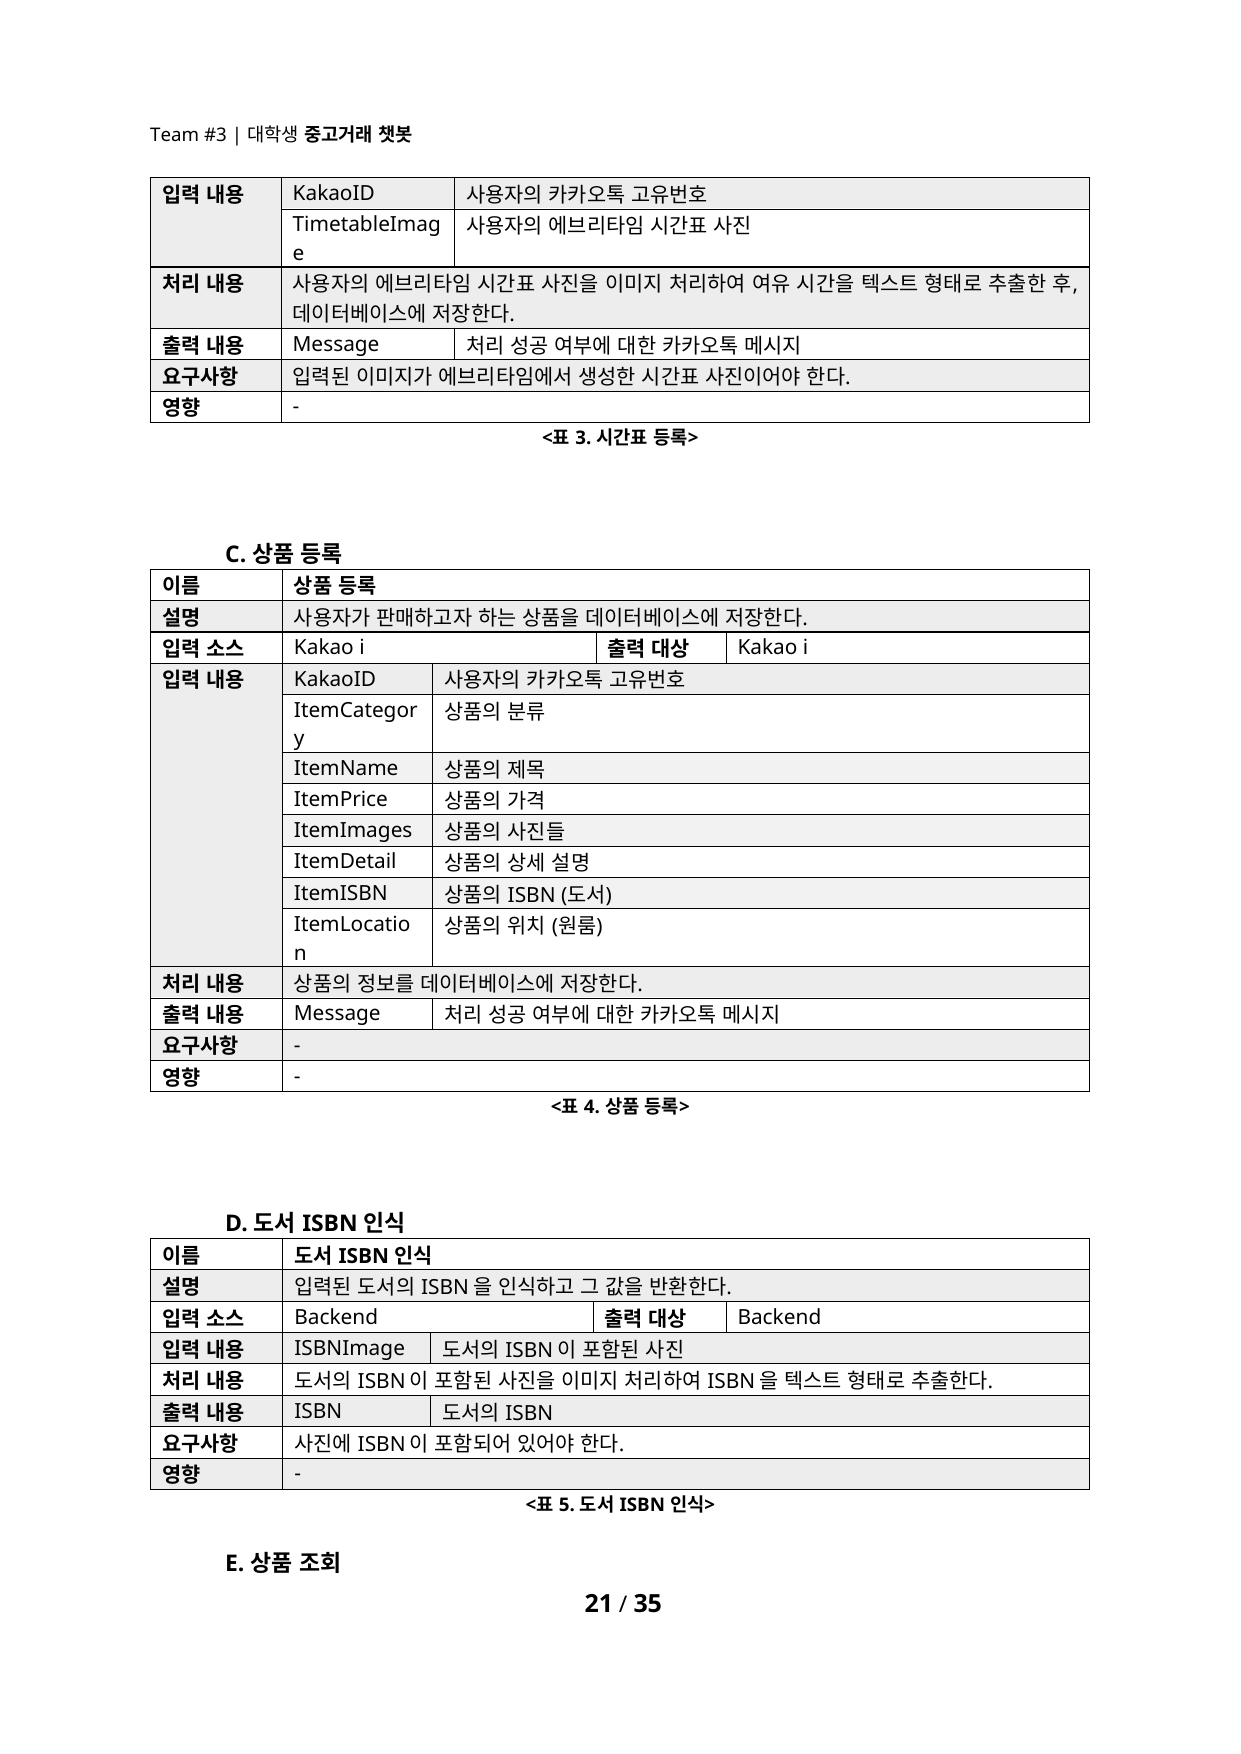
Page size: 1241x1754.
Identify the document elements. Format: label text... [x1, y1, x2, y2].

table_cell 사용자가 판매하고자 하는 상품을 데이터베이스에 저장한다. [283, 601, 1089, 631]
table_cell Kakao i [727, 633, 1089, 663]
table_cell 설명 [151, 601, 282, 631]
table_cell Message [282, 329, 454, 359]
table_cell ItemISBN [283, 878, 432, 908]
table_cell 출력 대상 [594, 1302, 726, 1332]
table_cell 도서의 ISBN이 포함된 사진 [431, 1333, 1089, 1363]
table_cell 출력 내용 [151, 1396, 282, 1426]
table_cell ISBNImage [283, 1333, 430, 1363]
table_cell Backend [727, 1302, 1089, 1332]
table_cell 출력 대상 [597, 633, 726, 663]
table_cell - [283, 1030, 1089, 1060]
table_cell 입력 소스 [151, 633, 282, 663]
table_header 상품 등록 [283, 570, 1089, 600]
table_cell ItemLocation [283, 909, 432, 966]
table_cell 영향 [151, 1061, 282, 1091]
table_cell TimetableImage [282, 210, 454, 266]
table_cell 영향 [151, 1459, 282, 1489]
text <표 4. 상품 등록> [150, 1092, 1090, 1119]
table_cell 출력 내용 [151, 999, 282, 1029]
text C. 상품 등록 [150, 535, 1090, 569]
table_cell ItemCategory [283, 695, 432, 752]
table_cell Kakao i [283, 633, 596, 663]
table_cell 처리 성공 여부에 대한 카카오톡 메시지 [455, 329, 1089, 359]
text D. 도서 ISBN 인식 [150, 1205, 1090, 1238]
table_cell 상품의 가격 [433, 784, 1089, 814]
table_cell 처리 내용 [151, 1364, 282, 1395]
table_cell 상품의 위치 (원룸) [433, 909, 1089, 966]
table_cell 사용자의 카카오톡 고유번호 [455, 178, 1089, 208]
table_cell 입력 내용 [151, 1333, 282, 1363]
table_cell 사용자의 에브리타임 시간표 사진을 이미지 처리하여 여유 시간을 텍스트 형태로 추출한 후, 데이터베이스에 저장한다. [282, 268, 1089, 328]
table_cell 사용자의 에브리타임 시간표 사진 [455, 210, 1089, 266]
table_cell 처리 성공 여부에 대한 카카오톡 메시지 [433, 999, 1089, 1029]
text <표 5. 도서 ISBN 인식> [150, 1490, 1090, 1517]
table_cell 상품의 분류 [433, 695, 1089, 752]
table_cell 사진에 ISBN이 포함되어 있어야 한다. [283, 1427, 1089, 1457]
table_cell 입력 소스 [151, 1302, 282, 1332]
table_cell 영향 [151, 392, 281, 422]
table_cell ItemDetail [283, 847, 432, 877]
text <표 3. 시간표 등록> [150, 423, 1090, 450]
table_cell - [283, 1061, 1089, 1091]
table_cell 처리 내용 [151, 967, 282, 997]
table_cell ItemPrice [283, 784, 432, 814]
table_cell 요구사항 [151, 1427, 282, 1457]
table_cell ItemName [283, 753, 432, 783]
table_cell Message [283, 999, 432, 1029]
table_cell ItemImages [283, 815, 432, 846]
table_header 도서 ISBN 인식 [283, 1239, 1089, 1269]
table_cell Backend [283, 1302, 593, 1332]
table_cell - [283, 1459, 1089, 1489]
table_cell KakaoID [283, 664, 432, 694]
table_cell 상품의 ISBN (도서) [433, 878, 1089, 908]
table_cell 입력된 도서의 ISBN을 인식하고 그 값을 반환한다. [283, 1270, 1089, 1301]
table_cell - [282, 392, 1089, 422]
table_cell 도서의 ISBN이 포함된 사진을 이미지 처리하여 ISBN을 텍스트 형태로 추출한다. [283, 1364, 1089, 1395]
table_header 이름 [151, 570, 282, 600]
table_cell 입력된 이미지가 에브리타임에서 생성한 시간표 사진이어야 한다. [282, 360, 1089, 391]
table_cell 사용자의 카카오톡 고유번호 [433, 664, 1089, 694]
table_cell 입력 내용 [151, 664, 282, 966]
table_cell ISBN [283, 1396, 430, 1426]
table_cell 상품의 제목 [433, 753, 1089, 783]
text E. 상품 조회 [150, 1545, 1090, 1579]
table_cell 처리 내용 [151, 268, 281, 328]
table_cell 입력 내용 [151, 178, 281, 266]
table_cell 설명 [151, 1270, 282, 1301]
table_header 이름 [151, 1239, 282, 1269]
table_cell 요구사항 [151, 1030, 282, 1060]
table_cell 상품의 상세 설명 [433, 847, 1089, 877]
table_cell 요구사항 [151, 360, 281, 391]
table_cell KakaoID [282, 178, 454, 208]
table_cell 상품의 정보를 데이터베이스에 저장한다. [283, 967, 1089, 997]
table_cell 출력 내용 [151, 329, 281, 359]
table_cell 도서의 ISBN [431, 1396, 1089, 1426]
table_cell 상품의 사진들 [433, 815, 1089, 846]
